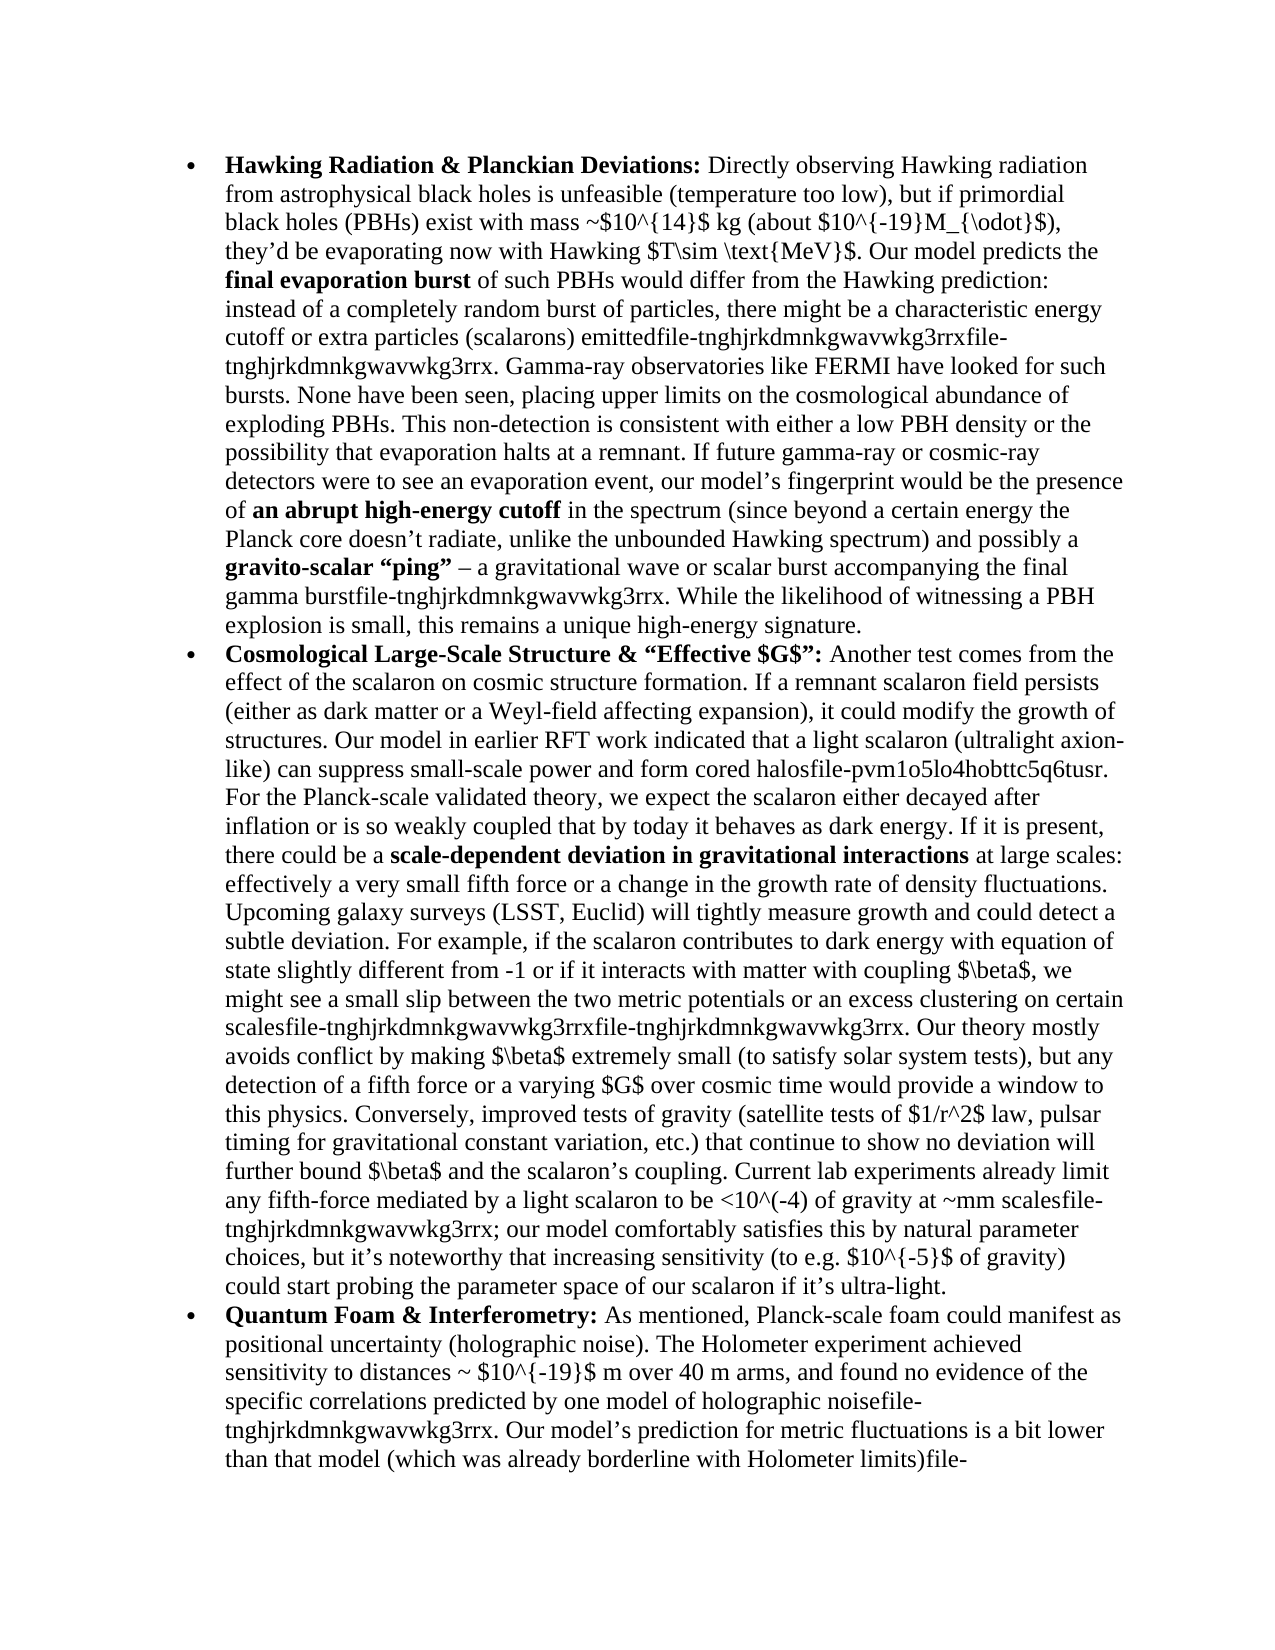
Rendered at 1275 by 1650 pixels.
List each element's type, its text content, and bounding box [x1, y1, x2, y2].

list Hawking Radiation & Planckian Deviations: Directly observing Hawking radiation from astrophysical black holes is unfeasible (temperature too low), but if primordial black holes (PBHs) exist with mass ~$10^{14}$ kg (about $10^{-19}M_{\odot}$), they’d be evaporating now with Hawking $T\sim \text{MeV}$. Our model predicts the final evaporation burst of such PBHs would differ from the Hawking prediction: instead of a completely random burst of particles, there might be a characteristic energy cutoff or extra particles (scalarons) emitted​file-tnghjrkdmnkgwavwkg3rrx​file-tnghjrkdmnkgwavwkg3rrx. Gamma-ray observatories like FERMI have looked for such bursts. None have been seen, placing upper limits on the cosmological abundance of exploding PBHs. This non-detection is consistent with either a low PBH density or the possibility that evaporation halts at a remnant. If future gamma-ray or cosmic-ray detectors were to see an evaporation event, our model’s fingerprint would be the presence of an abrupt high-energy cutoff in the spectrum (since beyond a certain energy the Planck core doesn’t radiate, unlike the unbounded Hawking spectrum) and possibly a gravito-scalar “ping” – a gravitational wave or scalar burst accompanying the final gamma burst​file-tnghjrkdmnkgwavwkg3rrx. While the likelihood of witnessing a PBH explosion is small, this remains a unique high-energy signature. [187, 150, 1125, 639]
list Cosmological Large-Scale Structure & “Effective $G$”: Another test comes from the effect of the scalaron on cosmic structure formation. If a remnant scalaron field persists (either as dark matter or a Weyl-field affecting expansion), it could modify the growth of structures. Our model in earlier RFT work indicated that a light scalaron (ultralight axion-like) can suppress small-scale power and form cored halos​file-pvm1o5lo4hobttc5q6tusr. For the Planck-scale validated theory, we expect the scalaron either decayed after inflation or is so weakly coupled that by today it behaves as dark energy. If it is present, there could be a scale-dependent deviation in gravitational interactions at large scales: effectively a very small fifth force or a change in the growth rate of density fluctuations. Upcoming galaxy surveys (LSST, Euclid) will tightly measure growth and could detect a subtle deviation. For example, if the scalaron contributes to dark energy with equation of state slightly different from -1 or if it interacts with matter with coupling $\beta$, we might see a small slip between the two metric potentials or an excess clustering on certain scales​file-tnghjrkdmnkgwavwkg3rrx​file-tnghjrkdmnkgwavwkg3rrx. Our theory mostly avoids conflict by making $\beta$ extremely small (to satisfy solar system tests), but any detection of a fifth force or a varying $G$ over cosmic time would provide a window to this physics. Conversely, improved tests of gravity (satellite tests of $1/r^2$ law, pulsar timing for gravitational constant variation, etc.) that continue to show no deviation will further bound $\beta$ and the scalaron’s coupling. Current lab experiments already limit any fifth-force mediated by a light scalaron to be <10^(-4) of gravity at ~mm scales​file-tnghjrkdmnkgwavwkg3rrx; our model comfortably satisfies this by natural parameter choices, but it’s noteworthy that increasing sensitivity (to e.g. $10^{-5}$ of gravity) could start probing the parameter space of our scalaron if it’s ultra-light. [187, 639, 1125, 1300]
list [187, 1300, 1125, 1472]
